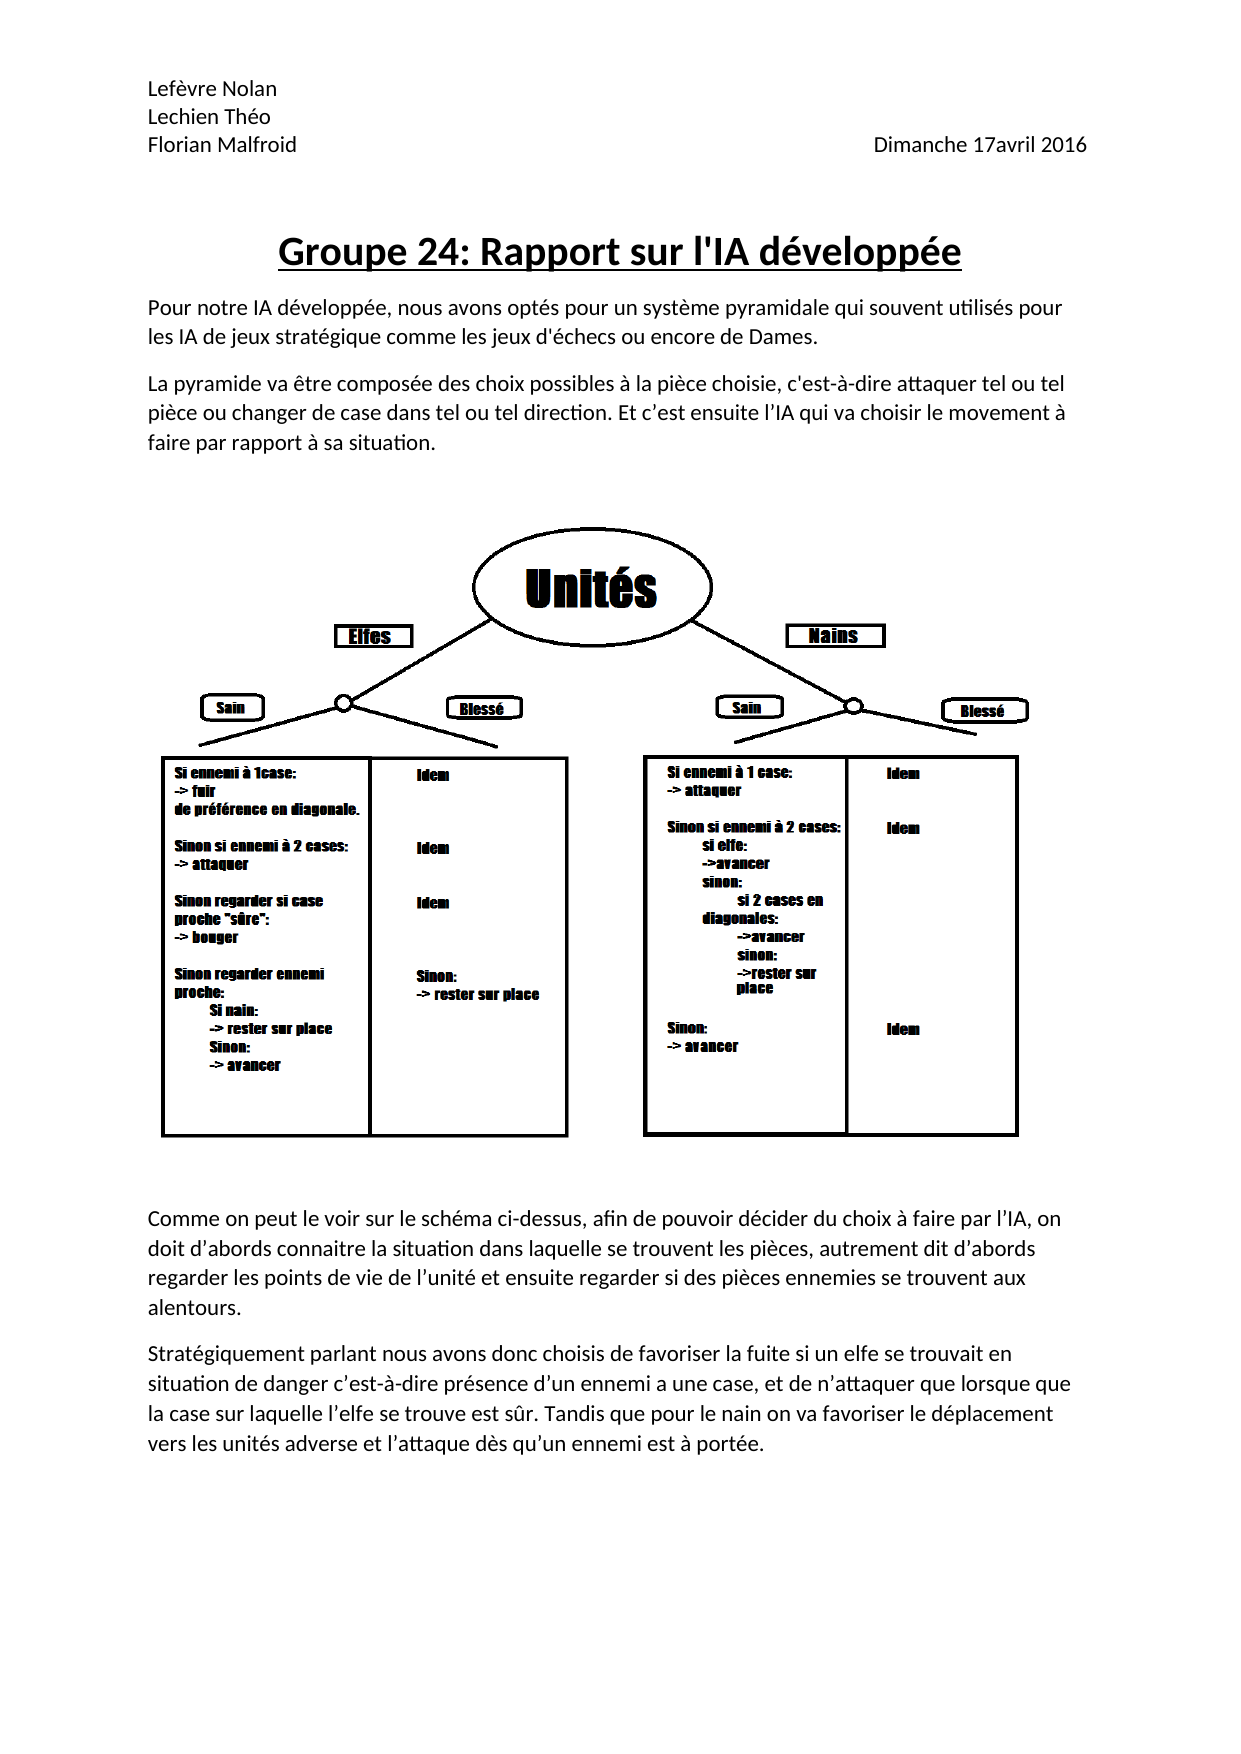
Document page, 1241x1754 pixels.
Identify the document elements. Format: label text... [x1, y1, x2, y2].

text Comme on peut le voir sur le schéma ci-dessus, afin de pouvoir décider du choix à faire par l’IA, on doit d’abords connaitre la situation dans laquelle se trouvent les pièces, autrement dit d’abords regarder les points de vie de l’unité et ensuite regarder si des pièces ennemies se trouvent aux alentours. [148, 1204, 1093, 1321]
text Stratégiquement parlant nous avons donc choisis de favoriser la fuite si un elfe se trouvait en situation de danger c’est-à-dire présence d’un ennemi a une case, et de n’attaquer que lorsque que la case sur laquelle l’elfe se trouve est sûr. Tandis que pour le nain on va favoriser le déplacement vers les unités adverse et l’attaque dès qu’un ennemi est à portée. [148, 1339, 1093, 1457]
text Pour notre IA développée, nous avons optés pour un système pyramidale qui souvent utilisés pour les IA de jeux stratégique comme les jeux d'échecs ou encore de Dames. [148, 293, 1093, 351]
picture [147, 474, 1093, 1186]
text La pyramide va être composée des choix possibles à la pièce choisie, c'est-à-dire attaquer tel ou tel pièce ou changer de case dans tel ou tel direction. Et c’est ensuite l’IA qui va choisir le movement à faire par rapport à sa situation. [148, 369, 1093, 456]
text Groupe 24: Rapport sur l'IA développée [148, 225, 1093, 276]
